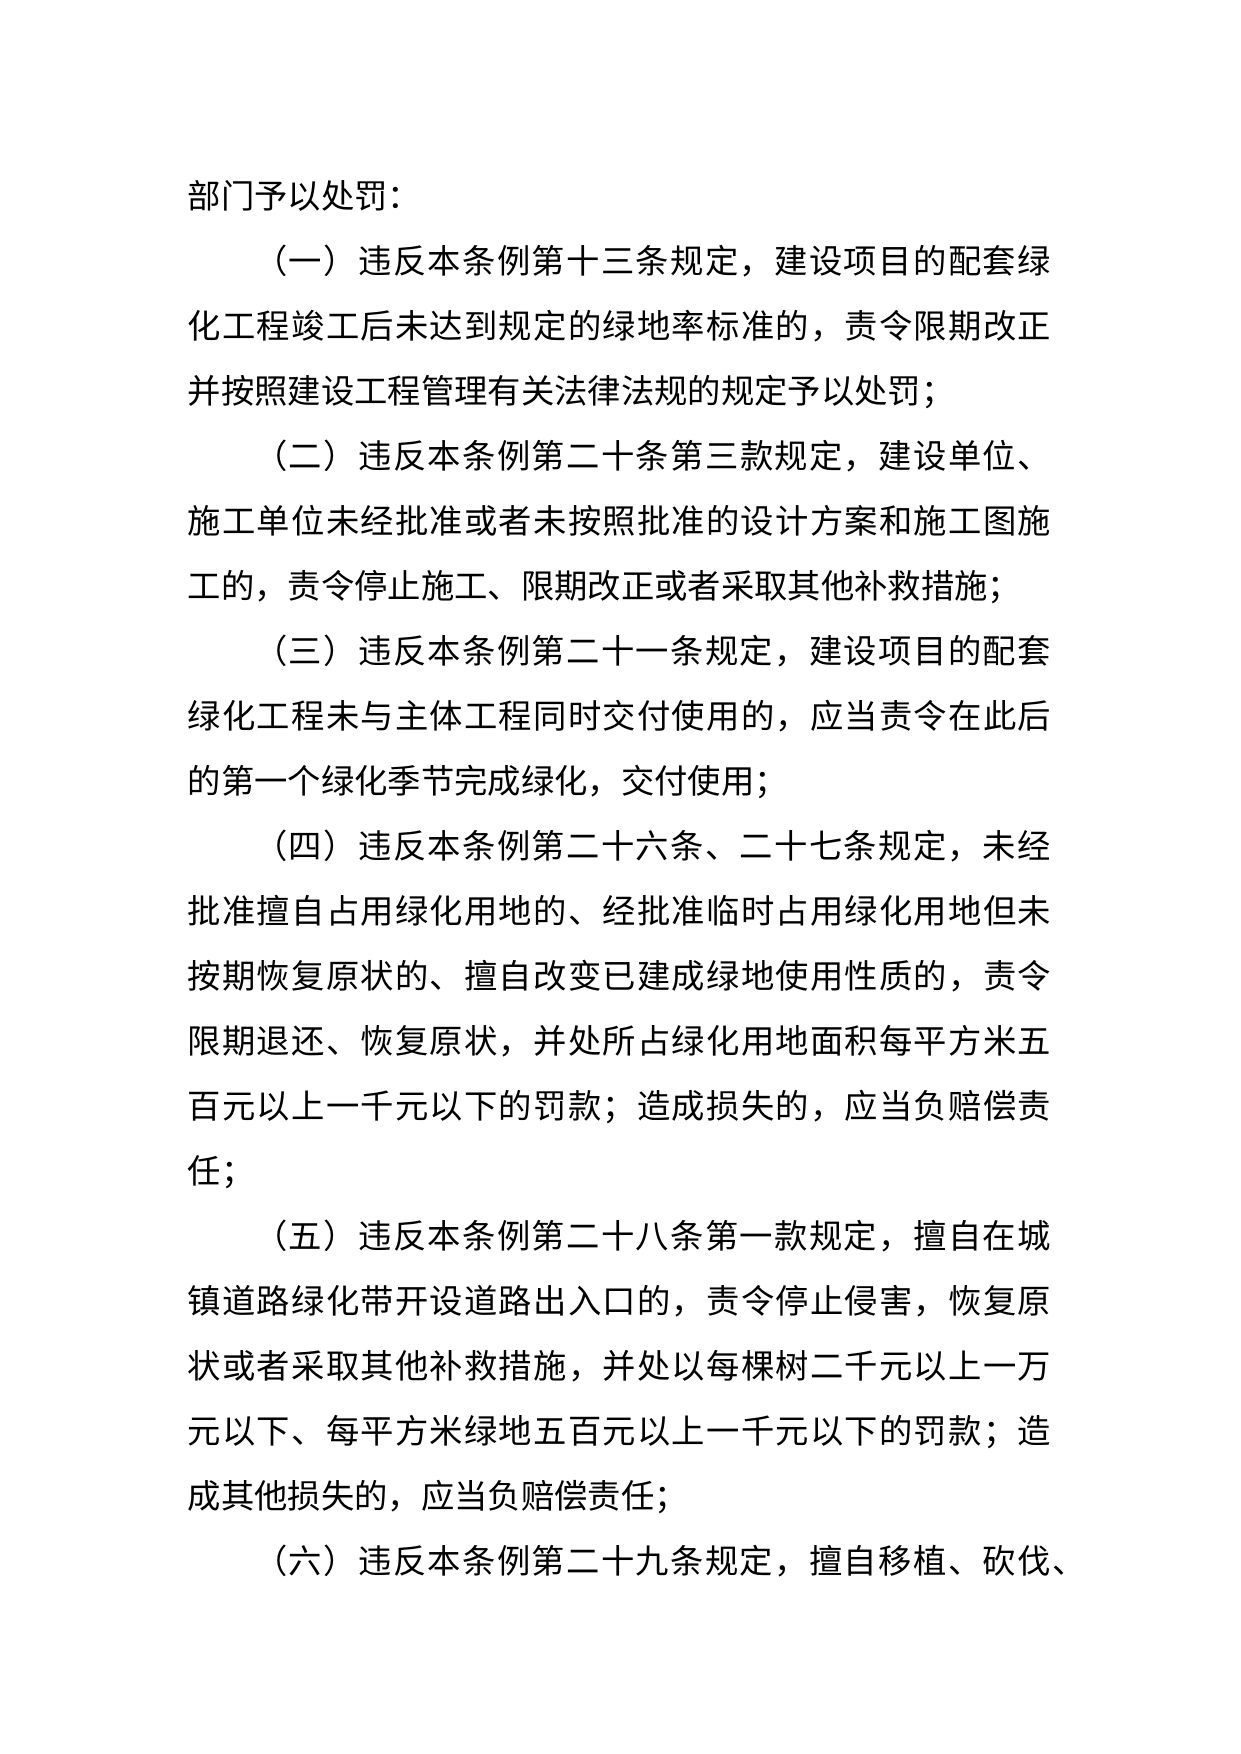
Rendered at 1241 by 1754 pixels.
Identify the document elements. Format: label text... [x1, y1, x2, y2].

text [187, 1527, 1053, 1592]
text （四）违反本条例第二十六条、二十七条规定，未经批准擅自占用绿化用地的、经批准临时占用绿化用地但未按期恢复原状的、擅自改变已建成绿地使用性质的，责令限期退还、恢复原状，并处所占绿化用地面积每平方米五百元以上一千元以下的罚款；造成损失的，应当负赔偿责任； [187, 812, 1053, 1202]
text （五）违反本条例第二十八条第一款规定，擅自在城镇道路绿化带开设道路出入口的，责令停止侵害，恢复原状或者采取其他补救措施，并处以每棵树二千元以上一万元以下、每平方米绿地五百元以上一千元以下的罚款；造成其他损失的，应当负赔偿责任； [187, 1202, 1053, 1527]
text （二）违反本条例第二十条第三款规定，建设单位、施工单位未经批准或者未按照批准的设计方案和施工图施工的，责令停止施工、限期改正或者采取其他补救措施； [187, 422, 1053, 617]
text （一）违反本条例第十三条规定，建设项目的配套绿化工程竣工后未达到规定的绿地率标准的，责令限期改正，并按照建设工程管理有关法律法规的规定予以处罚； [187, 227, 1053, 422]
text （三）违反本条例第二十一条规定，建设项目的配套绿化工程未与主体工程同时交付使用的，应当责令在此后的第一个绿化季节完成绿化，交付使用； [187, 617, 1053, 812]
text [187, 162, 1053, 227]
